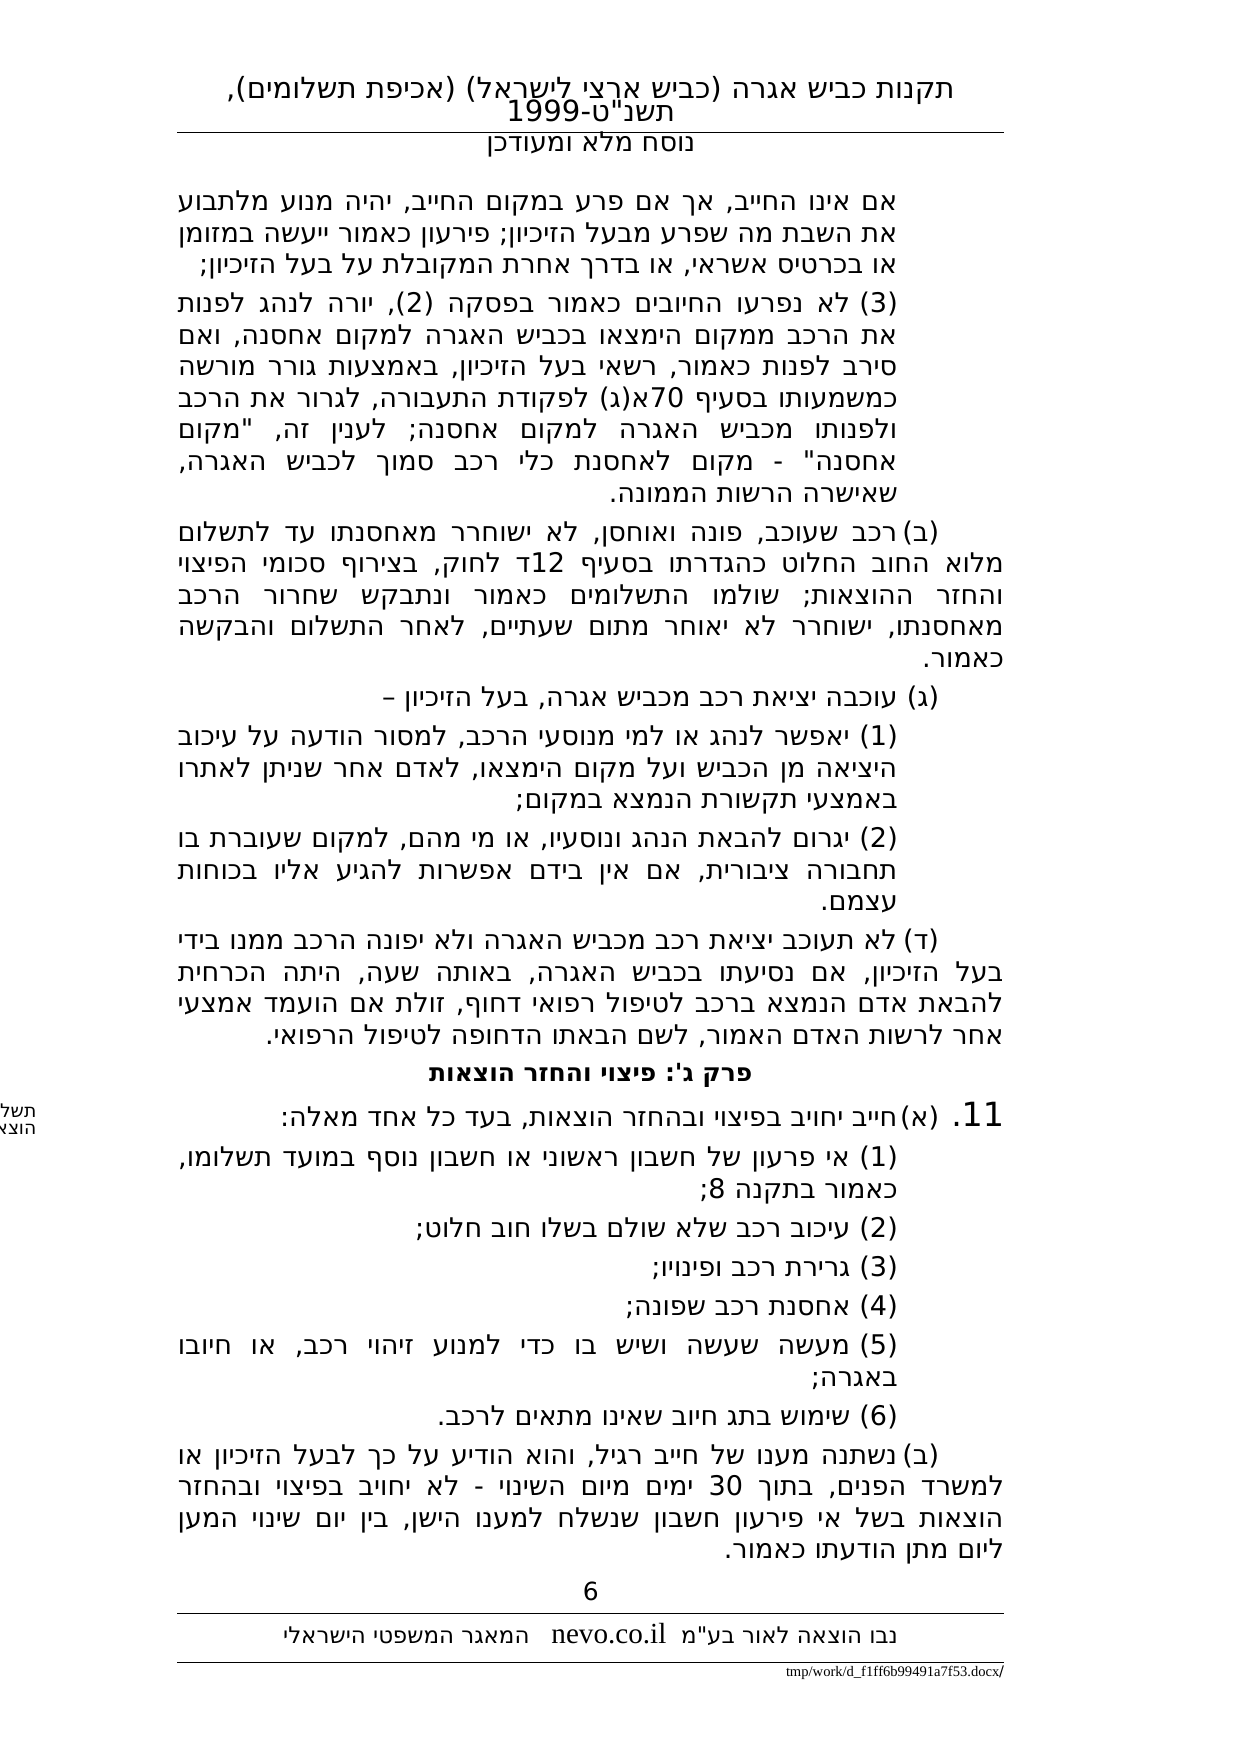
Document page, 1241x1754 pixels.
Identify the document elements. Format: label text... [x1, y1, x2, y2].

text 11. (א) חייב יחויב בפיצוי ובהחזר הוצאות, בעד כל אחד מאלה: [177, 1095, 1004, 1134]
text (2) עיכוב רכב שלא שולם בשלו חוב חלוט; [177, 1212, 898, 1244]
text (3) לא נפרעו החיובים כאמור בפסקה (2), יורה לנהג לפנות את הרכב ממקום הימצאו בכביש האגרה למקום אחסנה, ואם סירב לפנות כאמור, רשאי בעל הזיכיון, באמצעות גורר מורשה כמשמעותו בסעיף 70א(ג) לפקודת התעבורה, לגרור את הרכב ולפנותו מכביש האגרה למקום אחסנה; לענין זה, "מקום אחסנה" - מקום לאחסנת כלי רכב סמוך לכביש האגרה, שאישרה הרשות הממונה. [177, 287, 898, 508]
text (ד) לא תעוכב יציאת רכב מכביש האגרה ולא יפונה הרכב ממנו בידי בעל הזיכיון, אם נסיעתו בכביש האגרה, באותה שעה, היתה הכרחית להבאת אדם הנמצא ברכב לטיפול רפואי דחוף, זולת אם הועמד אמצעי אחר לרשות האדם האמור, לשם הבאתו הדחופה לטיפול הרפואי. [177, 925, 1004, 1051]
text (ב) רכב שעוכב, פונה ואוחסן, לא ישוחרר מאחסנתו עד לתשלום מלוא החוב החלוט כהגדרתו בסעיף 12ד לחוק, בצירוף סכומי הפיצוי והחזר ההוצאות; שולמו התשלומים כאמור ונתבקש שחרור הרכב מאחסנתו, ישוחרר לא יאוחר מתום שעתיים, לאחר התשלום והבקשה כאמור. [177, 516, 1004, 674]
text (1) אי פרעון של חשבון ראשוני או חשבון נוסף במועד תשלומו, כאמור בתקנה 8; [177, 1141, 898, 1204]
text (3) גרירת רכב ופינויו; [177, 1251, 898, 1283]
text (ב) נשתנה מענו של חייב רגיל, והוא הודיע על כך לבעל הזיכיון או למשרד הפנים, בתוך 30 ימים מיום השינוי - לא יחויב בפיצוי ובהחזר הוצאות בשל אי פירעון חשבון שנשלח למענו הישן, בין יום שינוי המען ליום מתן הודעתו כאמור. [177, 1439, 1004, 1565]
text (1) יאפשר לנהג או למי מנוסעי הרכב, למסור הודעה על עיכוב היציאה מן הכביש ועל מקום הימצאו, לאדם אחר שניתן לאתרו באמצעי תקשורת הנמצא במקום; [177, 720, 898, 815]
text (4) אחסנת רכב שפונה; [177, 1290, 898, 1322]
text (2) יגרום להבאת הנהג ונוסעיו, או מי מהם, למקום שעוברת בו תחבורה ציבורית, אם אין בידם אפשרות להגיע אליו בכוחות עצמם. [177, 822, 898, 917]
text (ג) עוכבה יציאת רכב מכביש אגרה, בעל הזיכיון – [177, 681, 1004, 713]
text (5) מעשה שעשה ושיש בו כדי למנוע זיהוי רכב, או חיובו באגרה; [177, 1329, 898, 1392]
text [177, 185, 898, 280]
text פרק ג': פיצוי והחזר הוצאות [177, 1058, 1004, 1088]
text (6) שימוש בתג חיוב שאינו מתאים לרכב. [177, 1400, 898, 1431]
